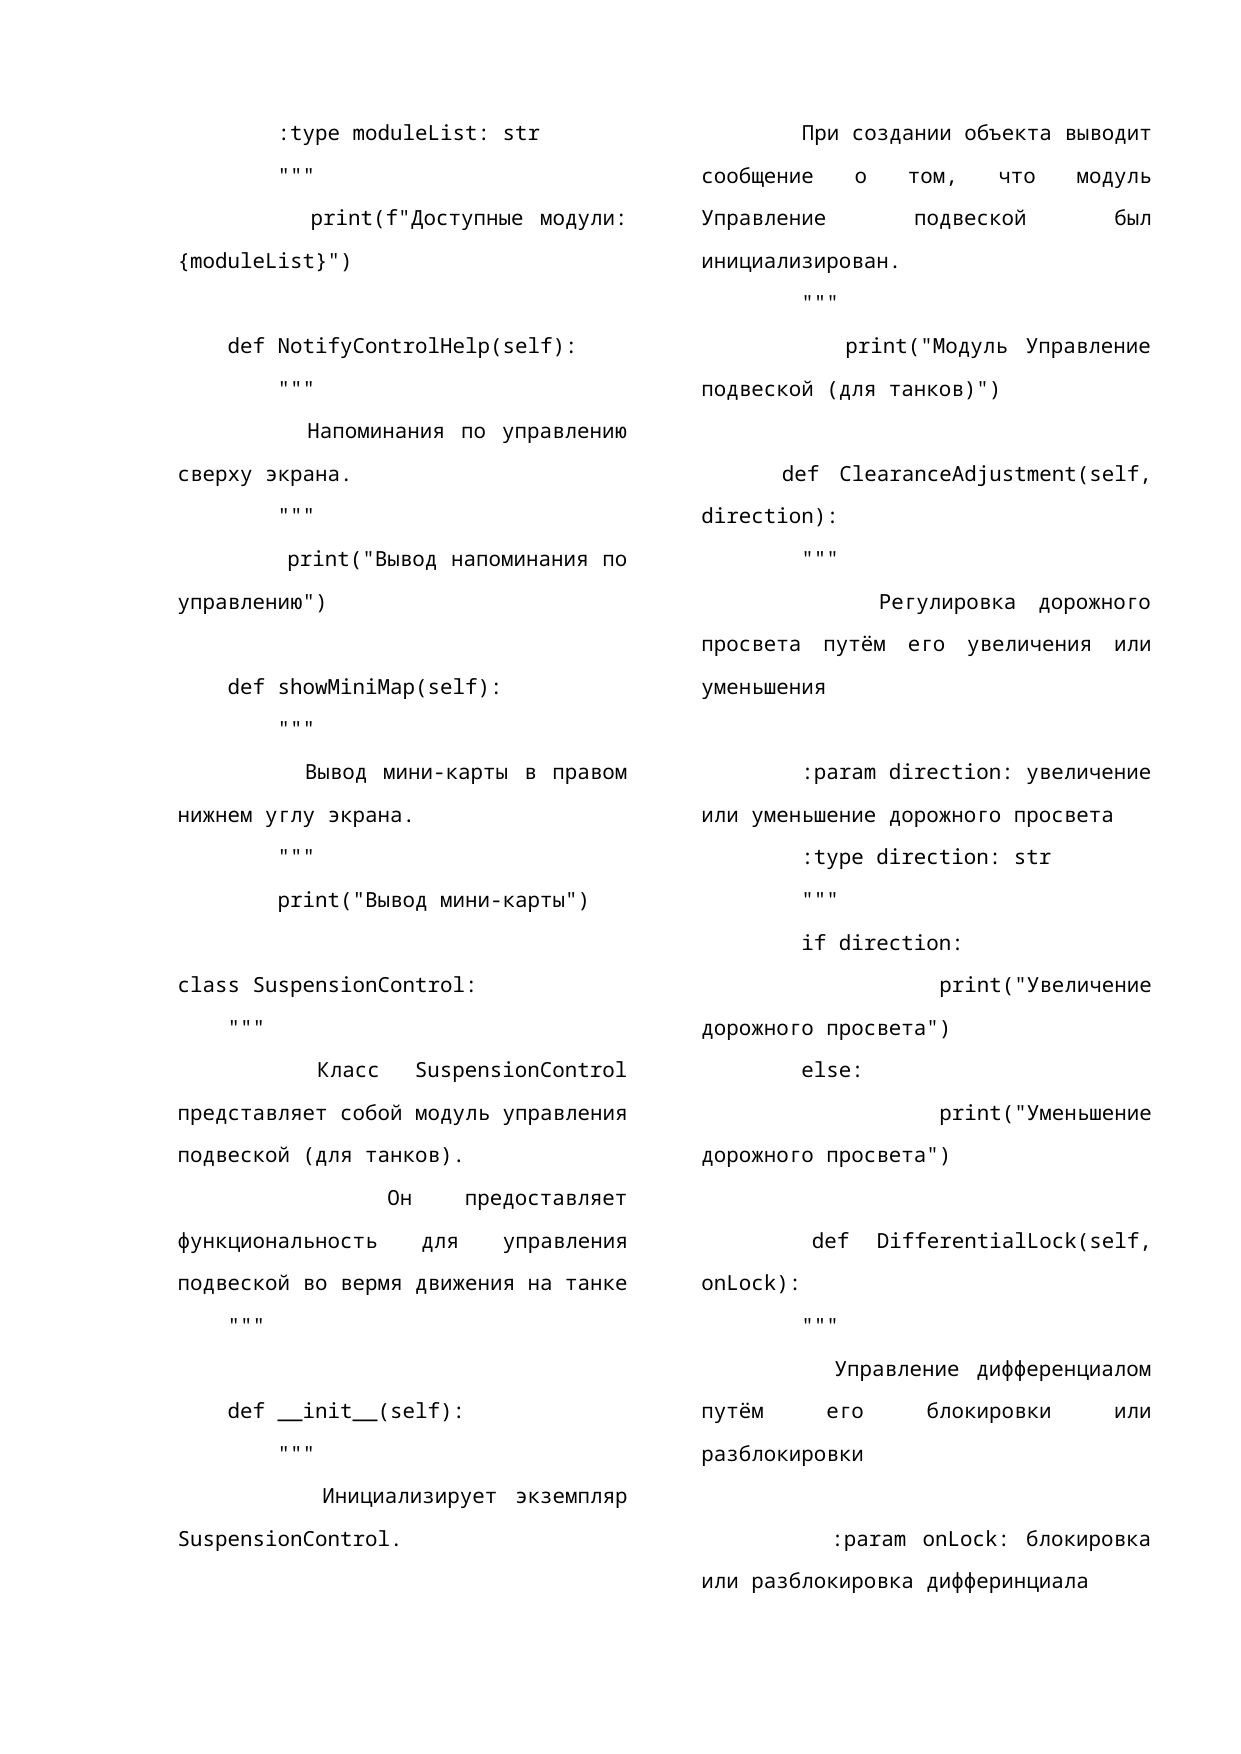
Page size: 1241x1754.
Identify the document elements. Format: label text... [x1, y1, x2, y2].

text def ClearanceAdjustment(self, direction): [701, 459, 1152, 530]
text Регулировка дорожного просвета путём его увеличения или уменьшения [701, 587, 1152, 700]
text """ [177, 714, 627, 743]
text def __init__(self): [177, 1396, 627, 1425]
text :param onLock: блокировка или разблокировка дифферинциала [701, 1524, 1152, 1595]
text if direction: [701, 928, 1152, 956]
text def DifferentialLock(self, onLock): [701, 1226, 1152, 1297]
text :param direction: увеличение или уменьшение дорожного просвета [701, 757, 1152, 828]
text """ [177, 502, 627, 530]
text """ [177, 1439, 627, 1467]
text """ [701, 885, 1152, 913]
text """ [701, 544, 1152, 573]
text def NotifyControlHelp(self): [177, 331, 627, 359]
text Вывод мини-карты в правом нижнем углу экрана. [177, 757, 627, 828]
text Инициализирует экземпляр SuspensionControl. [177, 1481, 627, 1552]
text print("Вывод мини-карты") [177, 885, 627, 913]
text def showMiniMap(self): [177, 672, 627, 700]
text print("Модуль Управление подвеской (для танков)") [701, 331, 1152, 402]
text """ [177, 161, 627, 189]
text """ [177, 1311, 627, 1339]
text """ [177, 374, 627, 402]
text Управление дифференциалом путём его блокировки или разблокировки [701, 1354, 1152, 1467]
text """ [701, 1311, 1152, 1339]
text else: [701, 1055, 1152, 1084]
text print("Уменьшение дорожного просвета") [701, 1098, 1152, 1169]
text print("Увеличение дорожного просвета") [701, 970, 1152, 1041]
text :type moduleList: str [177, 118, 627, 147]
text class SuspensionControl: [177, 970, 627, 999]
text """ [177, 842, 627, 871]
text """ [177, 1013, 627, 1041]
text Напоминания по управлению сверху экрана. [177, 416, 627, 487]
text print(f"Доступные модули: {moduleList}") [177, 203, 627, 274]
text print("Вывод напоминания по управлению") [177, 544, 627, 615]
text Класс SuspensionControl представляет собой модуль управления подвеской (для танков). [177, 1055, 627, 1169]
text """ [701, 288, 1152, 317]
text :type direction: str [701, 842, 1152, 871]
text При создании объекта выводит сообщение о том, что модуль Управление подвеской был инициализирован. [701, 118, 1152, 274]
text Он предоставляет функциональность для управления подвеской во вермя движения на танке [177, 1183, 627, 1297]
